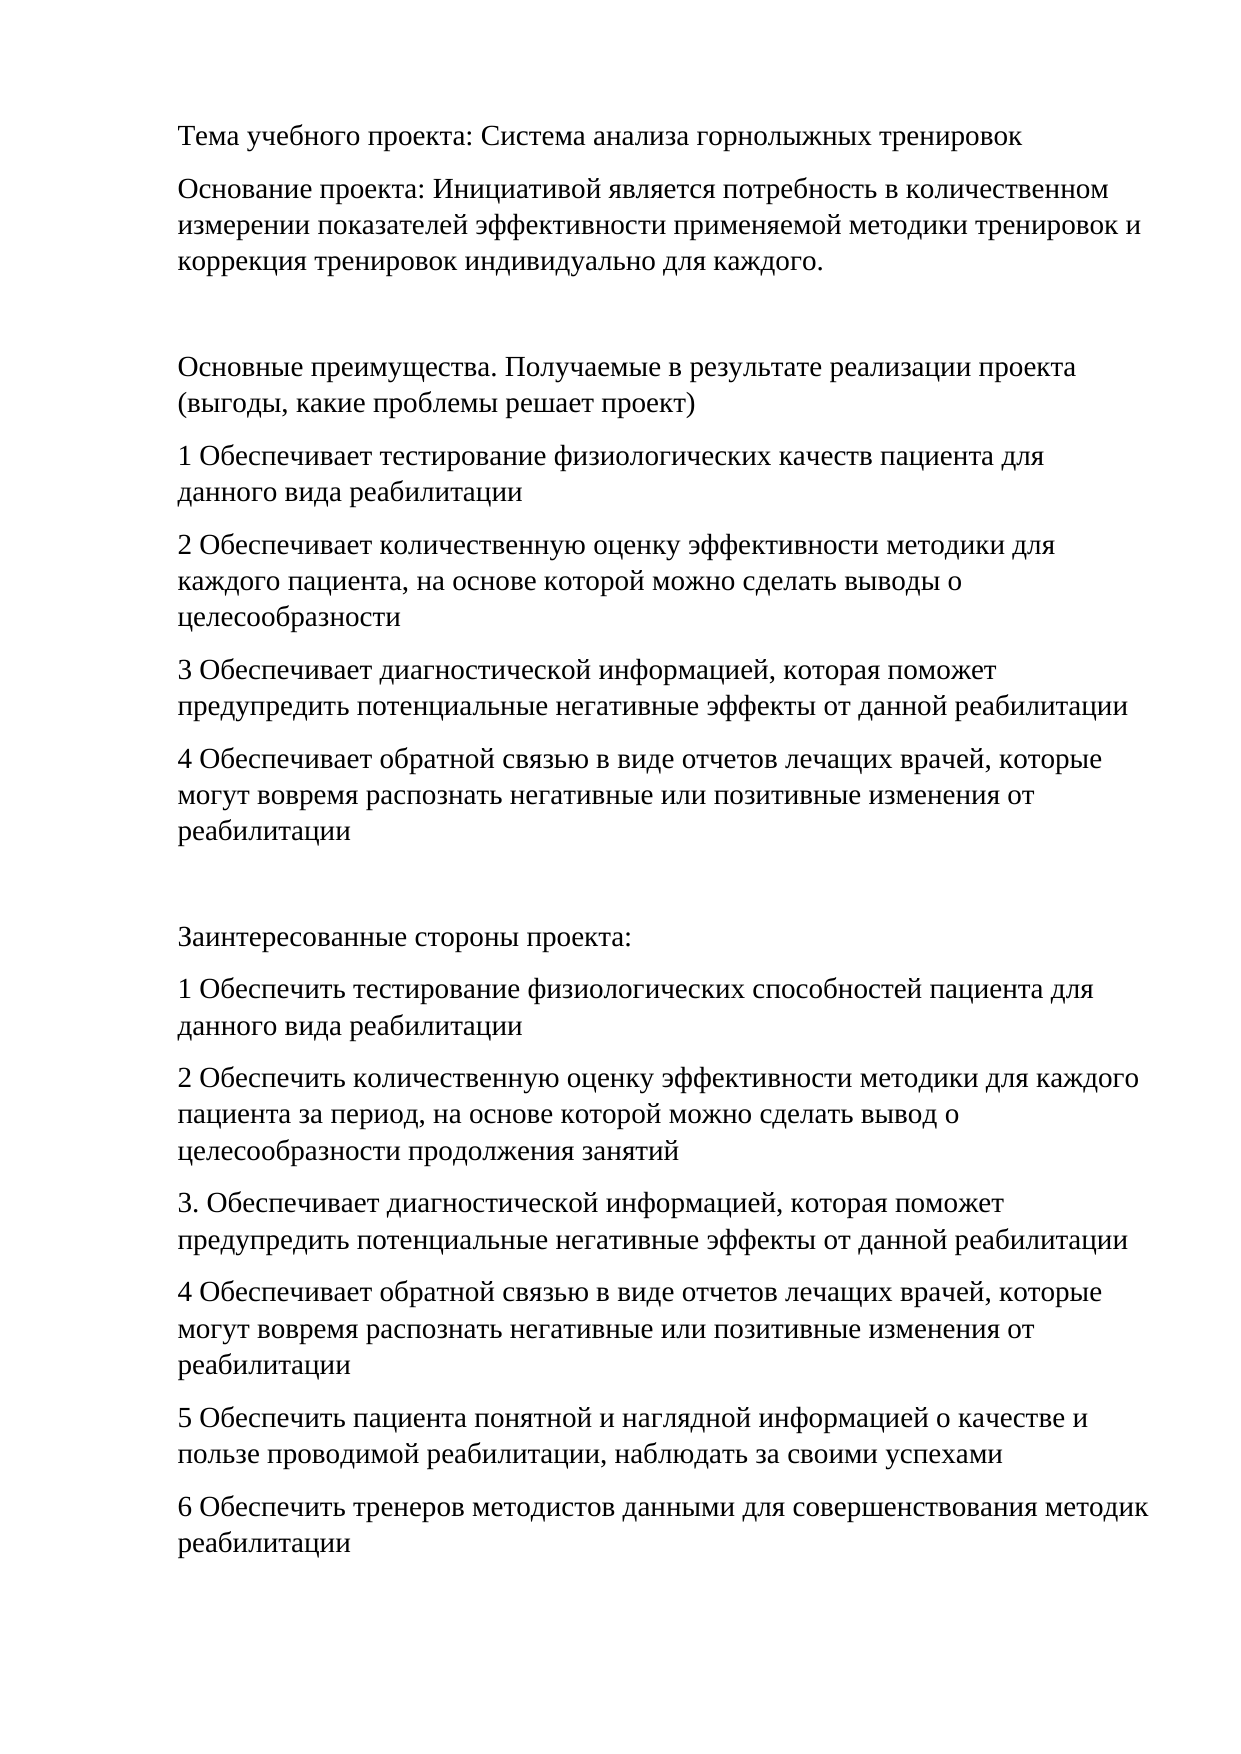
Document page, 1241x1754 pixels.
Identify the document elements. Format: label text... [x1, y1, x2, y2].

text Основные преимущества. Получаемые в результате реализации проекта (выгоды, какие проблемы решает проект) [177, 349, 1152, 418]
text 2 Обеспечивает количественную оценку эффективности методики для каждого пациента, на основе которой можно сделать выводы о целесообразности [177, 527, 1152, 633]
text Заинтересованные стороны проекта: [177, 919, 1152, 952]
text 3 Обеспечивает диагностической информацией, которая поможет предупредить потенциальные негативные эффекты от данной реабилитации [177, 652, 1152, 722]
text 4 Обеспечивает обратной связью в виде отчетов лечащих врачей, которые могут вовремя распознать негативные или позитивные изменения от реабилитации [177, 741, 1152, 847]
text 4 Обеспечивает обратной связью в виде отчетов лечащих врачей, которые могут вовремя распознать негативные или позитивные изменения от реабилитации [177, 1274, 1152, 1380]
text 1 Обеспечить тестирование физиологических способностей пациента для данного вида реабилитации [177, 972, 1152, 1041]
text 6 Обеспечить тренеров методистов данными для совершенствования методик реабилитации [177, 1489, 1152, 1558]
text 2 Обеспечить количественную оценку эффективности методики для каждого пациента за период, на основе которой можно сделать вывод о целесообразности продолжения занятий [177, 1061, 1152, 1166]
text Тема учебного проекта: Система анализа горнолыжных тренировок [177, 118, 1152, 152]
text Основание проекта: Инициативой является потребность в количественном измерении показателей эффективности применяемой методики тренировок и коррекция тренировок индивидуально для каждого. [177, 171, 1152, 277]
text 5 Обеспечить пациента понятной и наглядной информацией о качестве и пользе проводимой реабилитации, наблюдать за своими успехами [177, 1400, 1152, 1469]
text 3. Обеспечивает диагностической информацией, которая поможет предупредить потенциальные негативные эффекты от данной реабилитации [177, 1186, 1152, 1255]
text 1 Обеспечивает тестирование физиологических качеств пациента для данного вида реабилитации [177, 438, 1152, 507]
